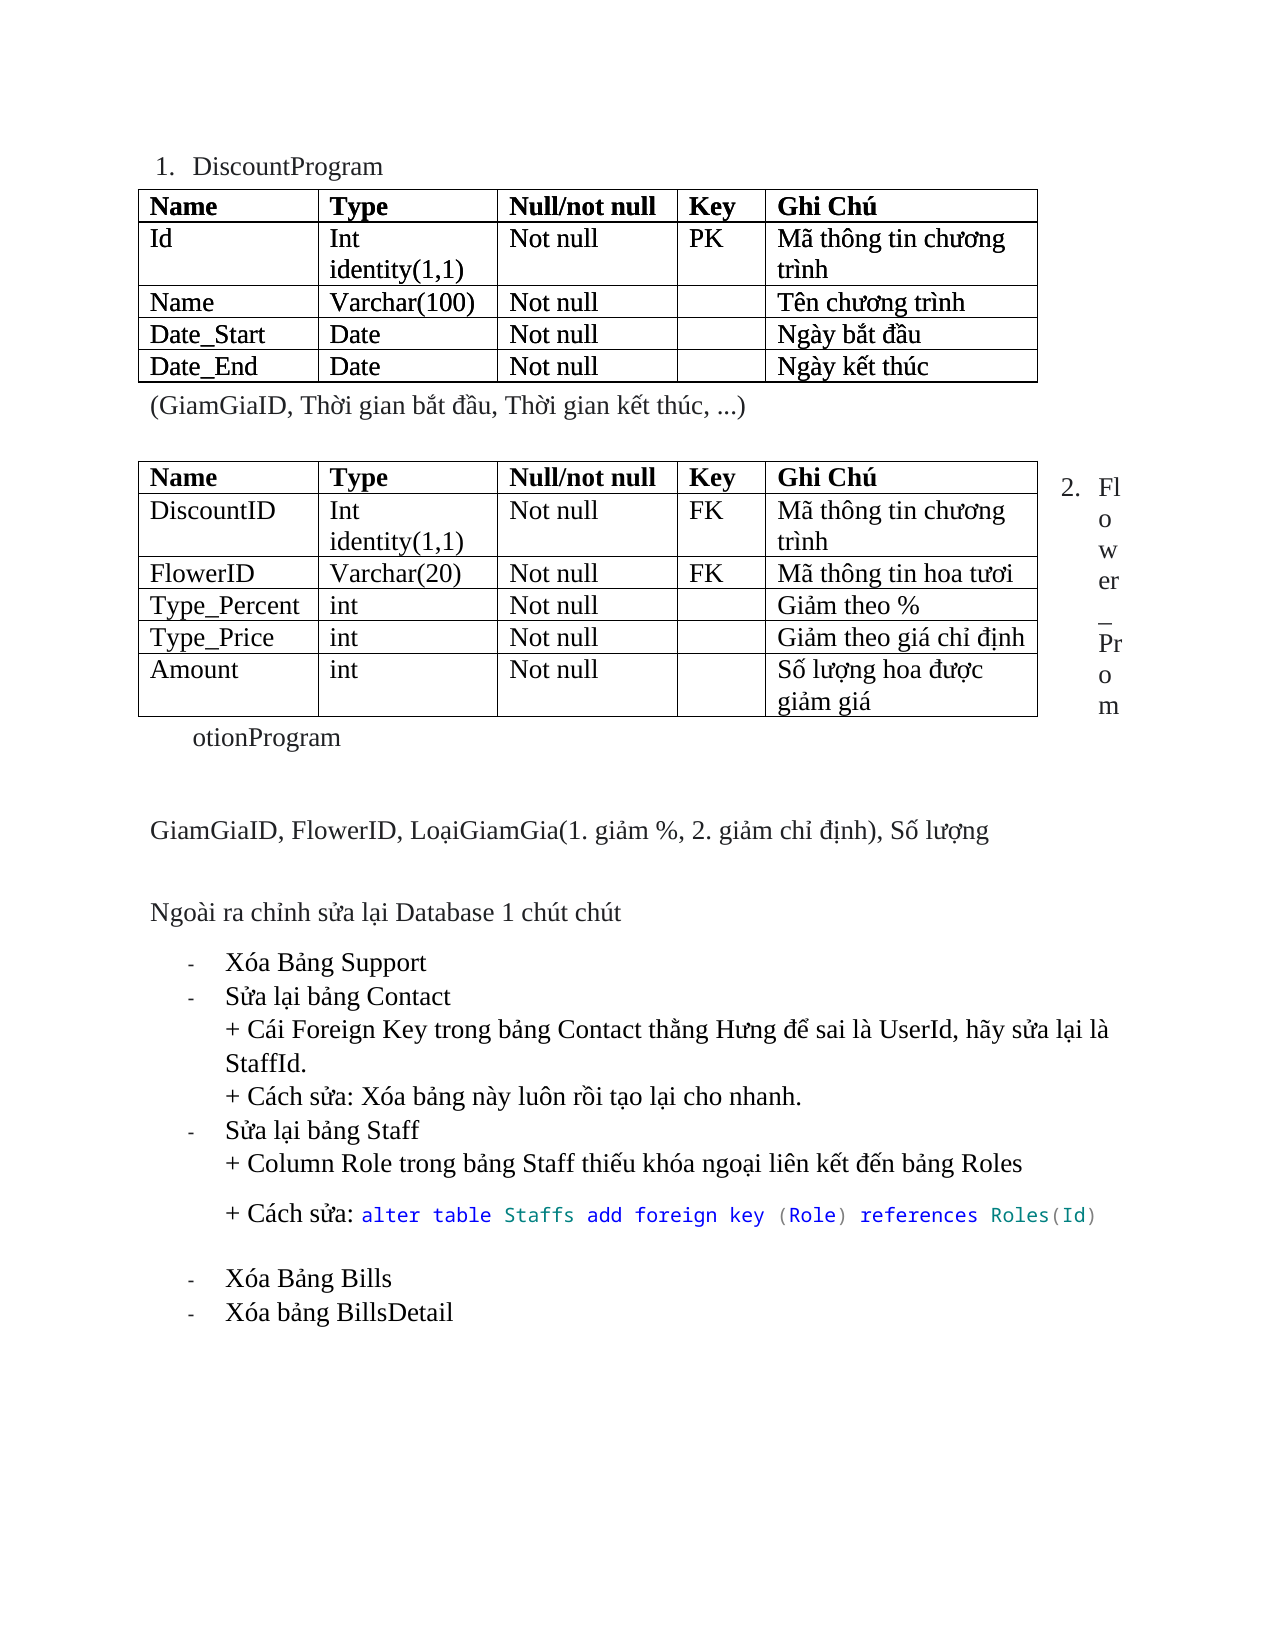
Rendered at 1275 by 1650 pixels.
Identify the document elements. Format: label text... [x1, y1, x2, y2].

table_header Key [678, 462, 765, 493]
table_header Name [139, 190, 318, 221]
table_cell PK [678, 223, 765, 285]
table_cell Amount [139, 654, 318, 716]
table_cell Varchar(20) [319, 557, 497, 588]
table_cell [678, 350, 765, 381]
table_header Name [139, 462, 318, 493]
table_cell Ngày bắt đầu [766, 318, 1037, 349]
table_cell Int identity(1,1) [319, 223, 497, 285]
table_cell FK [678, 557, 765, 588]
table_cell Int identity(1,1) [319, 494, 497, 556]
table_cell Not null [498, 589, 677, 620]
table_cell Not null [498, 318, 677, 349]
list Sửa lại bảng Contact [187, 979, 1125, 1011]
text Ngoài ra chỉnh sửa lại Database 1 chút chút [150, 896, 1125, 927]
table_cell Not null [498, 350, 677, 381]
table_cell FK [678, 494, 765, 556]
table_header Ghi Chú [766, 462, 1037, 493]
table_cell int [319, 589, 497, 620]
table_cell Type_Percent [139, 589, 318, 620]
table_cell DiscountID [139, 494, 318, 556]
list + Column Role trong bảng Staff thiếu khóa ngoại liên kết đến bảng Roles [225, 1147, 1125, 1178]
list Xóa Bảng Bills [187, 1262, 1125, 1293]
table_header Type [319, 190, 497, 221]
table_cell Name [139, 286, 318, 317]
table_header Null/not null [498, 190, 677, 221]
table_cell [678, 286, 765, 317]
list Xóa Bảng Support [187, 946, 1125, 977]
table_cell Id [139, 223, 318, 285]
text + Cách sửa: alter table Staffs add foreign key (Role) references Roles(Id) [150, 1197, 1125, 1229]
table_cell Type_Price [139, 621, 318, 653]
table_cell [678, 318, 765, 349]
table_cell Ngày kết thúc [766, 350, 1037, 381]
text (GiamGiaID, Thời gian bắt đầu, Thời gian kết thúc, ...) [150, 198, 1125, 420]
table_header Null/not null [498, 462, 677, 493]
table_cell [678, 589, 765, 620]
table_cell int [319, 654, 497, 716]
table_cell Date [319, 318, 497, 349]
table_cell Mã thông tin hoa tươi [766, 557, 1037, 588]
table_cell Mã thông tin chương trình [766, 223, 1037, 285]
table_cell Date_End [139, 350, 318, 381]
list Flower_PromotionProgram [155, 471, 1125, 752]
table_cell int [319, 621, 497, 653]
table_cell Giảm theo giá chỉ định [766, 621, 1037, 653]
list + Cái Foreign Key trong bảng Contact thằng Hưng để sai là UserId, hãy sửa lại là StaffId. [225, 1013, 1125, 1078]
table_cell Varchar(100) [319, 286, 497, 317]
list + Cách sửa: Xóa bảng này luôn rồi tạo lại cho nhanh. [225, 1080, 1125, 1111]
table_cell Số lượng hoa được giảm giá [766, 654, 1037, 716]
table_cell Not null [498, 621, 677, 653]
table_cell [678, 621, 765, 653]
table_cell Giảm theo % [766, 589, 1037, 620]
table_cell Date [319, 350, 497, 381]
table_cell Not null [498, 654, 677, 716]
table_header Key [678, 190, 765, 221]
table_header Type [319, 462, 497, 493]
list Xóa bảng BillsDetail [187, 1296, 1125, 1327]
table_cell Not null [498, 286, 677, 317]
table_cell FlowerID [139, 557, 318, 588]
table_cell Not null [498, 557, 677, 588]
table_cell [678, 654, 765, 716]
table_cell Date_Start [139, 318, 318, 349]
table_cell Tên chương trình [766, 286, 1037, 317]
text GiamGiaID, FlowerID, LoạiGiamGia(1. giảm %, 2. giảm chỉ định), Số lượng [150, 814, 1125, 846]
list DiscountProgram [155, 150, 1125, 181]
list Sửa lại bảng Staff [187, 1114, 1125, 1145]
table_cell Mã thông tin chương trình [766, 494, 1037, 556]
table_cell Not null [498, 494, 677, 556]
table_header Ghi Chú [766, 190, 1037, 221]
table_cell Not null [498, 223, 677, 285]
